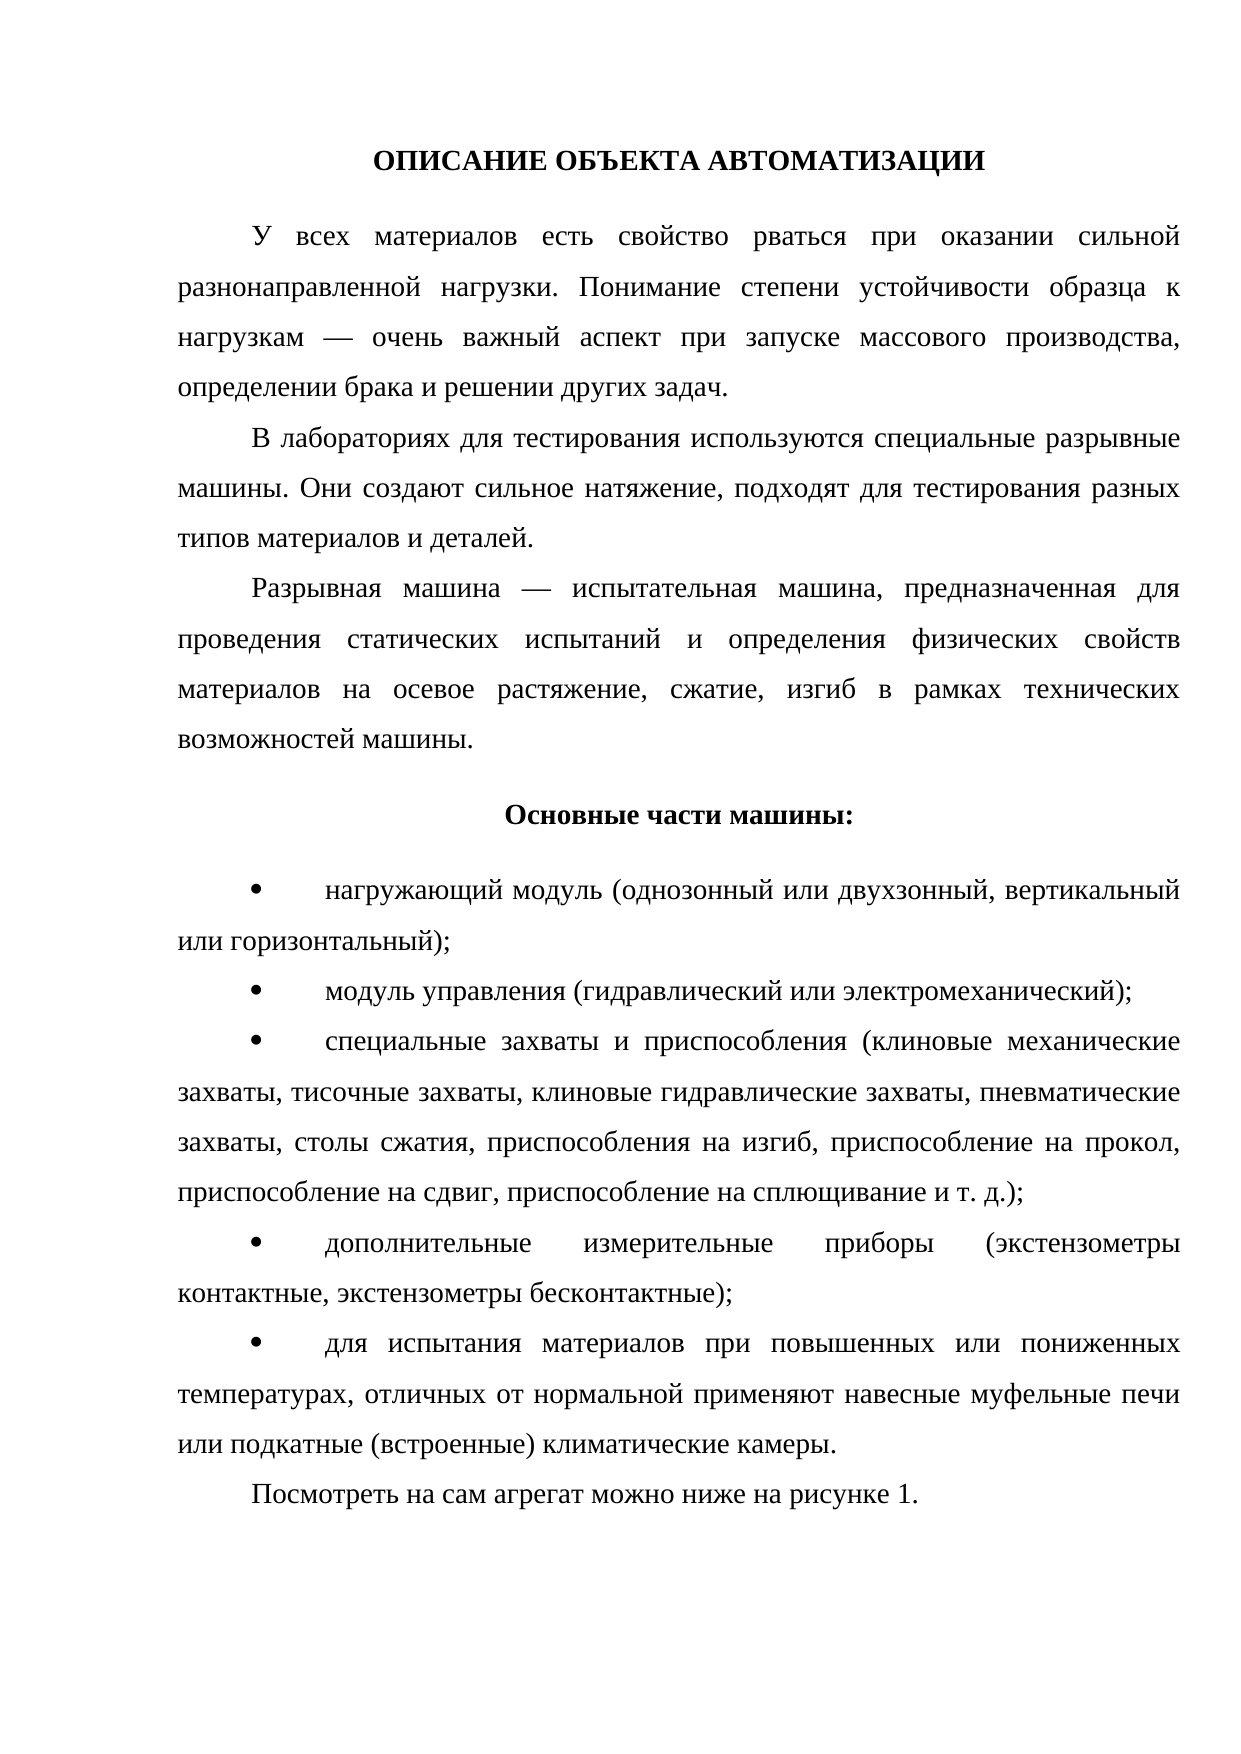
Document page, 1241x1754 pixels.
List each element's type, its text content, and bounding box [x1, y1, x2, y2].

list специальные захваты и приспособления (клиновые механические захваты, тисочные захваты, клиновые гидравлические захваты, пневматические захваты, столы сжатия, приспособления на изгиб, приспособление на прокол, приспособление на сдвиг, приспособление на сплющивание и т. д.); [177, 1023, 1181, 1208]
text В лабораториях для тестирования используются специальные разрывные машины. Они создают сильное натяжение, подходят для тестирования разных типов материалов и деталей. [177, 420, 1181, 554]
list Посмотреть на сам агрегат можно ниже на рисунке 1. [251, 1476, 1181, 1510]
text Разрывная машина — испытательная машина, предназначенная для проведения статических испытаний и определения физических свойств материалов на осевое растяжение, сжатие, изгиб в рамках технических возможностей машины. [177, 571, 1181, 755]
subtitle ОПИСАНИЕ ОБЪЕКТА АВТОМАТИЗАЦИИ [177, 143, 1181, 177]
subtitle Основные части машины: [177, 797, 1181, 830]
list дополнительные измерительные приборы (экстензометры контактные, экстензометры бесконтактные); [177, 1225, 1181, 1309]
list модуль управления (гидравлический или электромеханический); [177, 973, 1181, 1007]
text У всех материалов есть свойство рваться при оказании сильной разнонаправленной нагрузки. Понимание степени устойчивости образца к нагрузкам — очень важный аспект при запуске массового производства, определении брака и решении других задач. [177, 218, 1181, 403]
list нагружающий модуль (однозонный или двухзонный, вертикальный или горизонтальный); [177, 872, 1181, 956]
list для испытания материалов при повышенных или пониженных температурах, отличных от нормальной применяют навесные муфельные печи или подкатные (встроенные) климатические камеры. [177, 1325, 1181, 1460]
